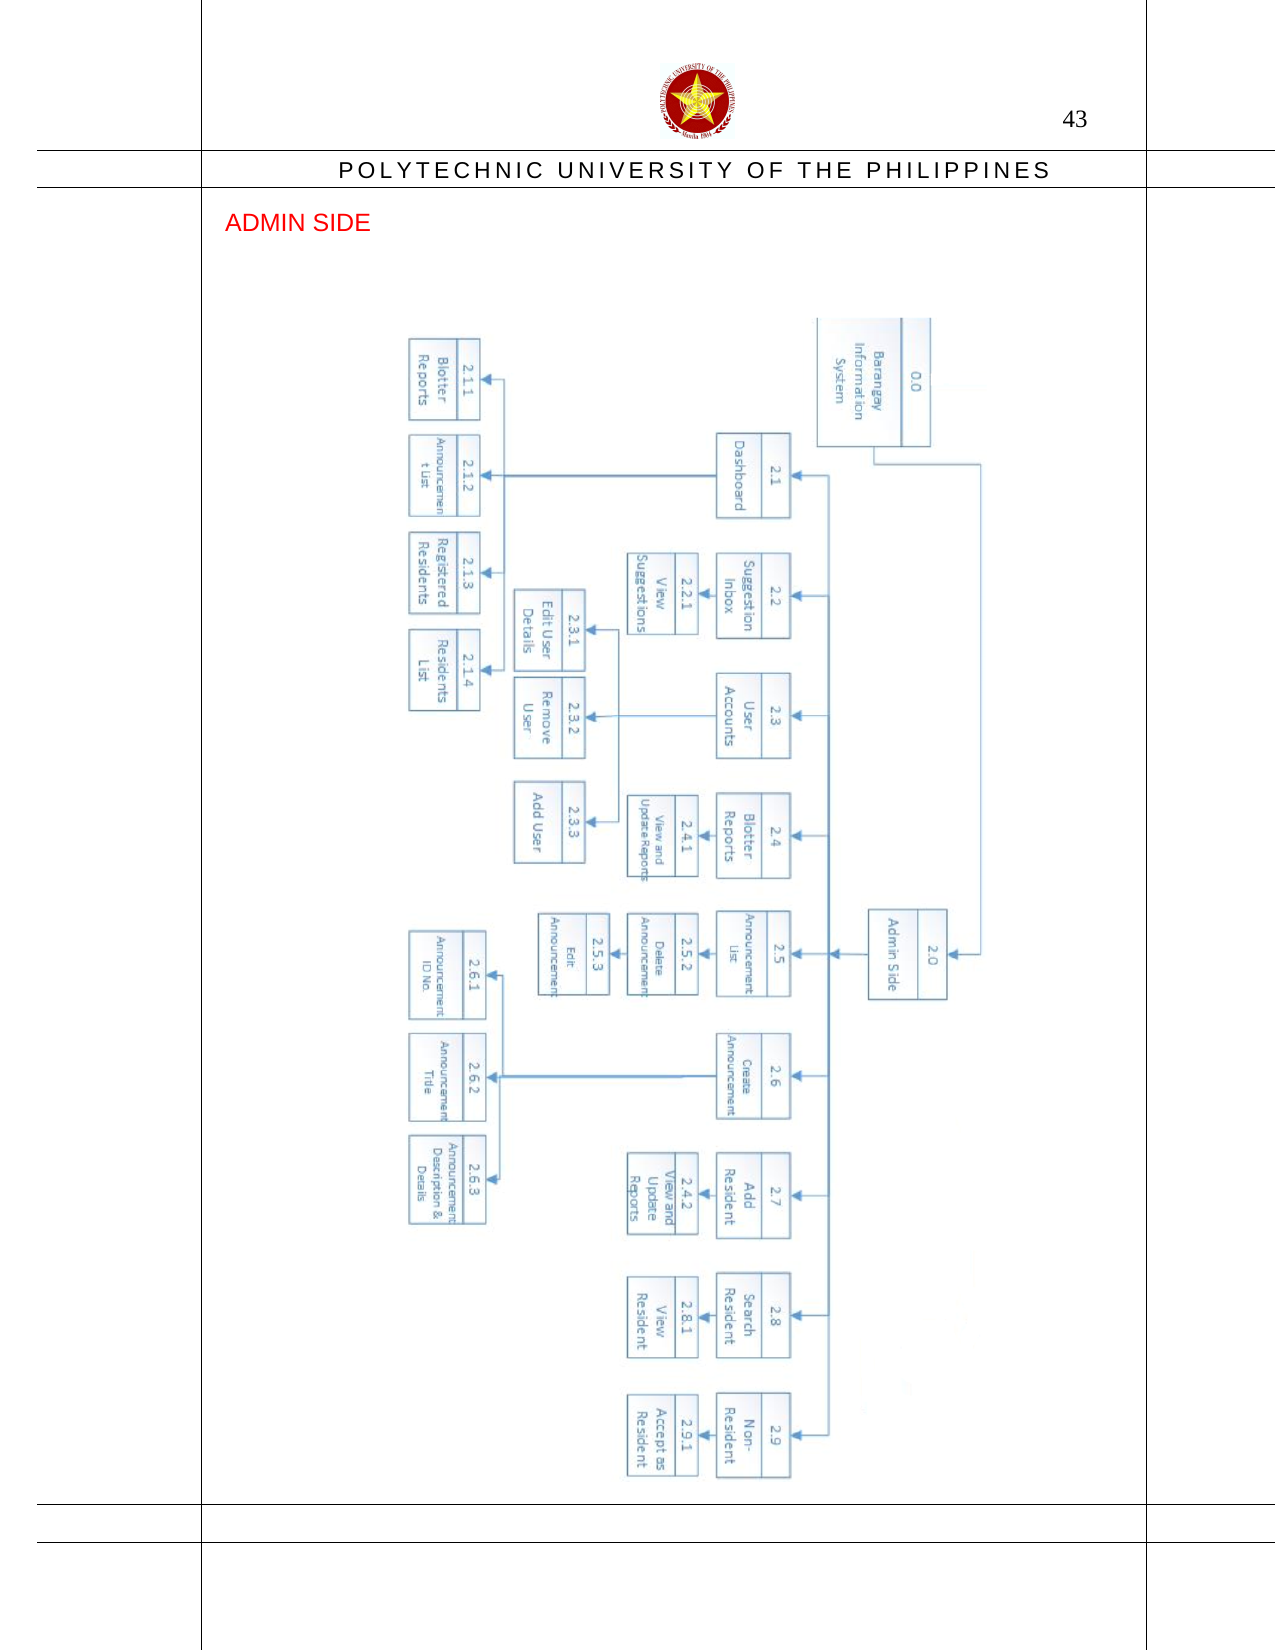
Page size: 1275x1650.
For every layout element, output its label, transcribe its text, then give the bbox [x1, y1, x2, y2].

picture [660, 63, 735, 139]
picture [406, 319, 1042, 1481]
text ADMIN SIDE [225, 207, 1125, 236]
